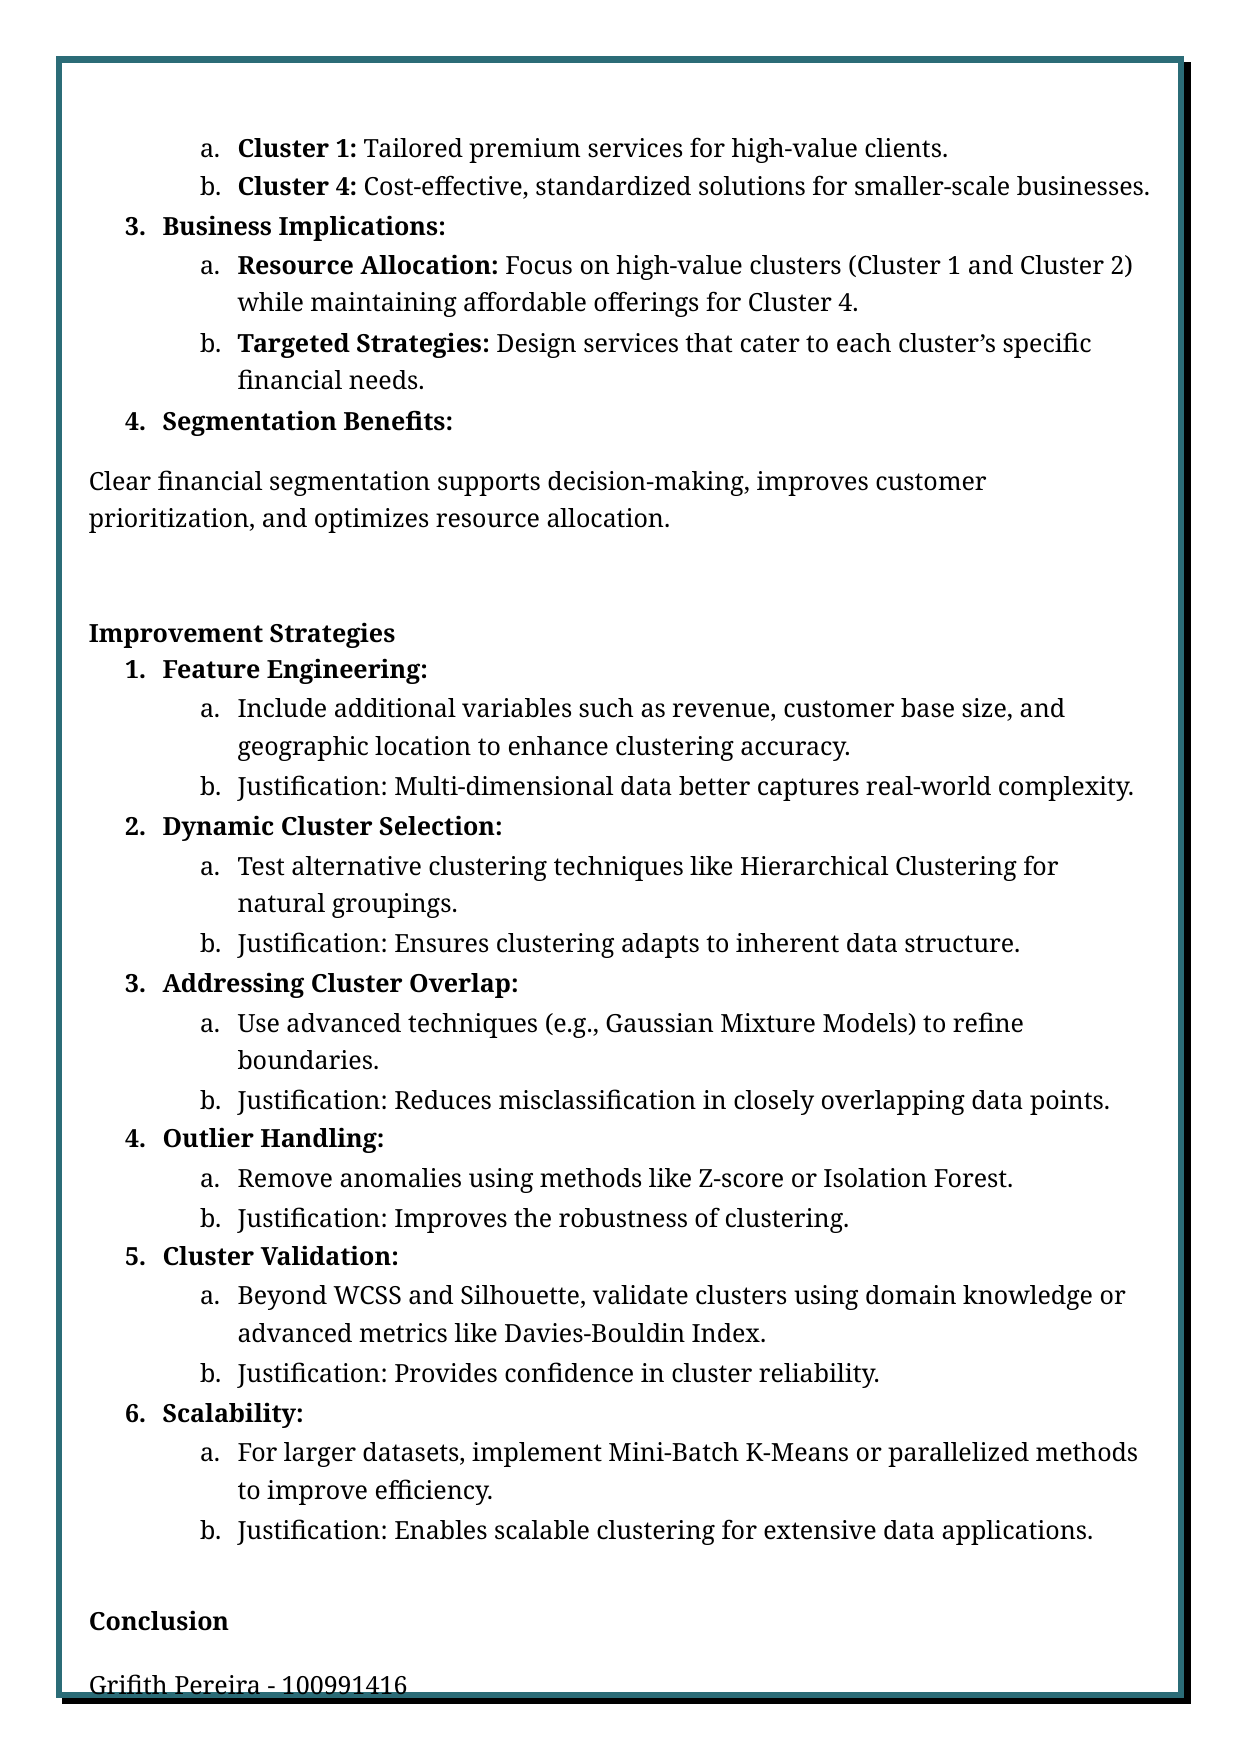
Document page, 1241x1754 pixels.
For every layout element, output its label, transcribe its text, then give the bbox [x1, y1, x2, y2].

list Business Implications: [125, 208, 1164, 243]
list Justification: Multi-dimensional data better captures real-world complexity. [200, 769, 1152, 803]
list Cluster Validation: [125, 1238, 1164, 1272]
list Resource Allocation: Focus on high-value clusters (Cluster 1 and Cluster 2) while maintaining affordable offerings for Cluster 4. [200, 248, 1152, 319]
list Feature Engineering: [125, 652, 1164, 686]
list For larger datasets, implement Mini-Batch K-Means or parallelized methods to improve efficiency. [200, 1435, 1152, 1506]
list Cluster 4: Cost-effective, standardized solutions for smaller-scale businesses. [200, 168, 1152, 202]
list Justification: Enables scalable clustering for extensive data applications. [200, 1513, 1152, 1547]
list Remove anomalies using methods like Z-score or Isolation Forest. [200, 1160, 1152, 1194]
list Dynamic Cluster Selection: [125, 809, 1164, 843]
list Justification: Ensures clustering adapts to inherent data structure. [200, 926, 1152, 960]
list Segmentation Benefits: [125, 403, 1164, 437]
text Conclusion [89, 1604, 1164, 1638]
text Improvement Strategies [89, 616, 1164, 650]
text Clear financial segmentation supports decision-making, improves customer prioritization, and optimizes resource allocation. [89, 464, 1152, 535]
list Outlier Handling: [125, 1121, 1164, 1155]
list Addressing Cluster Overlap: [125, 966, 1164, 1000]
list Justification: Reduces misclassification in closely overlapping data points. [200, 1083, 1152, 1117]
list Include additional variables such as revenue, customer base size, and geographic location to enhance clustering accuracy. [200, 691, 1152, 763]
list Justification: Improves the robustness of clustering. [200, 1201, 1152, 1234]
list Test alternative clustering techniques like Hierarchical Clustering for natural groupings. [200, 848, 1152, 920]
list Scalability: [125, 1396, 1164, 1430]
list Cluster 1: Tailored premium services for high-value clients. [200, 130, 1152, 164]
list Justification: Provides confidence in cluster reliability. [200, 1356, 1152, 1390]
list Targeted Strategies: Design services that cater to each cluster’s specific financial needs. [200, 325, 1152, 397]
list Use advanced techniques (e.g., Gaussian Mixture Models) to refine boundaries. [200, 1005, 1152, 1077]
list Beyond WCSS and Silhouette, validate clusters using domain knowledge or advanced metrics like Davies-Bouldin Index. [200, 1278, 1152, 1349]
